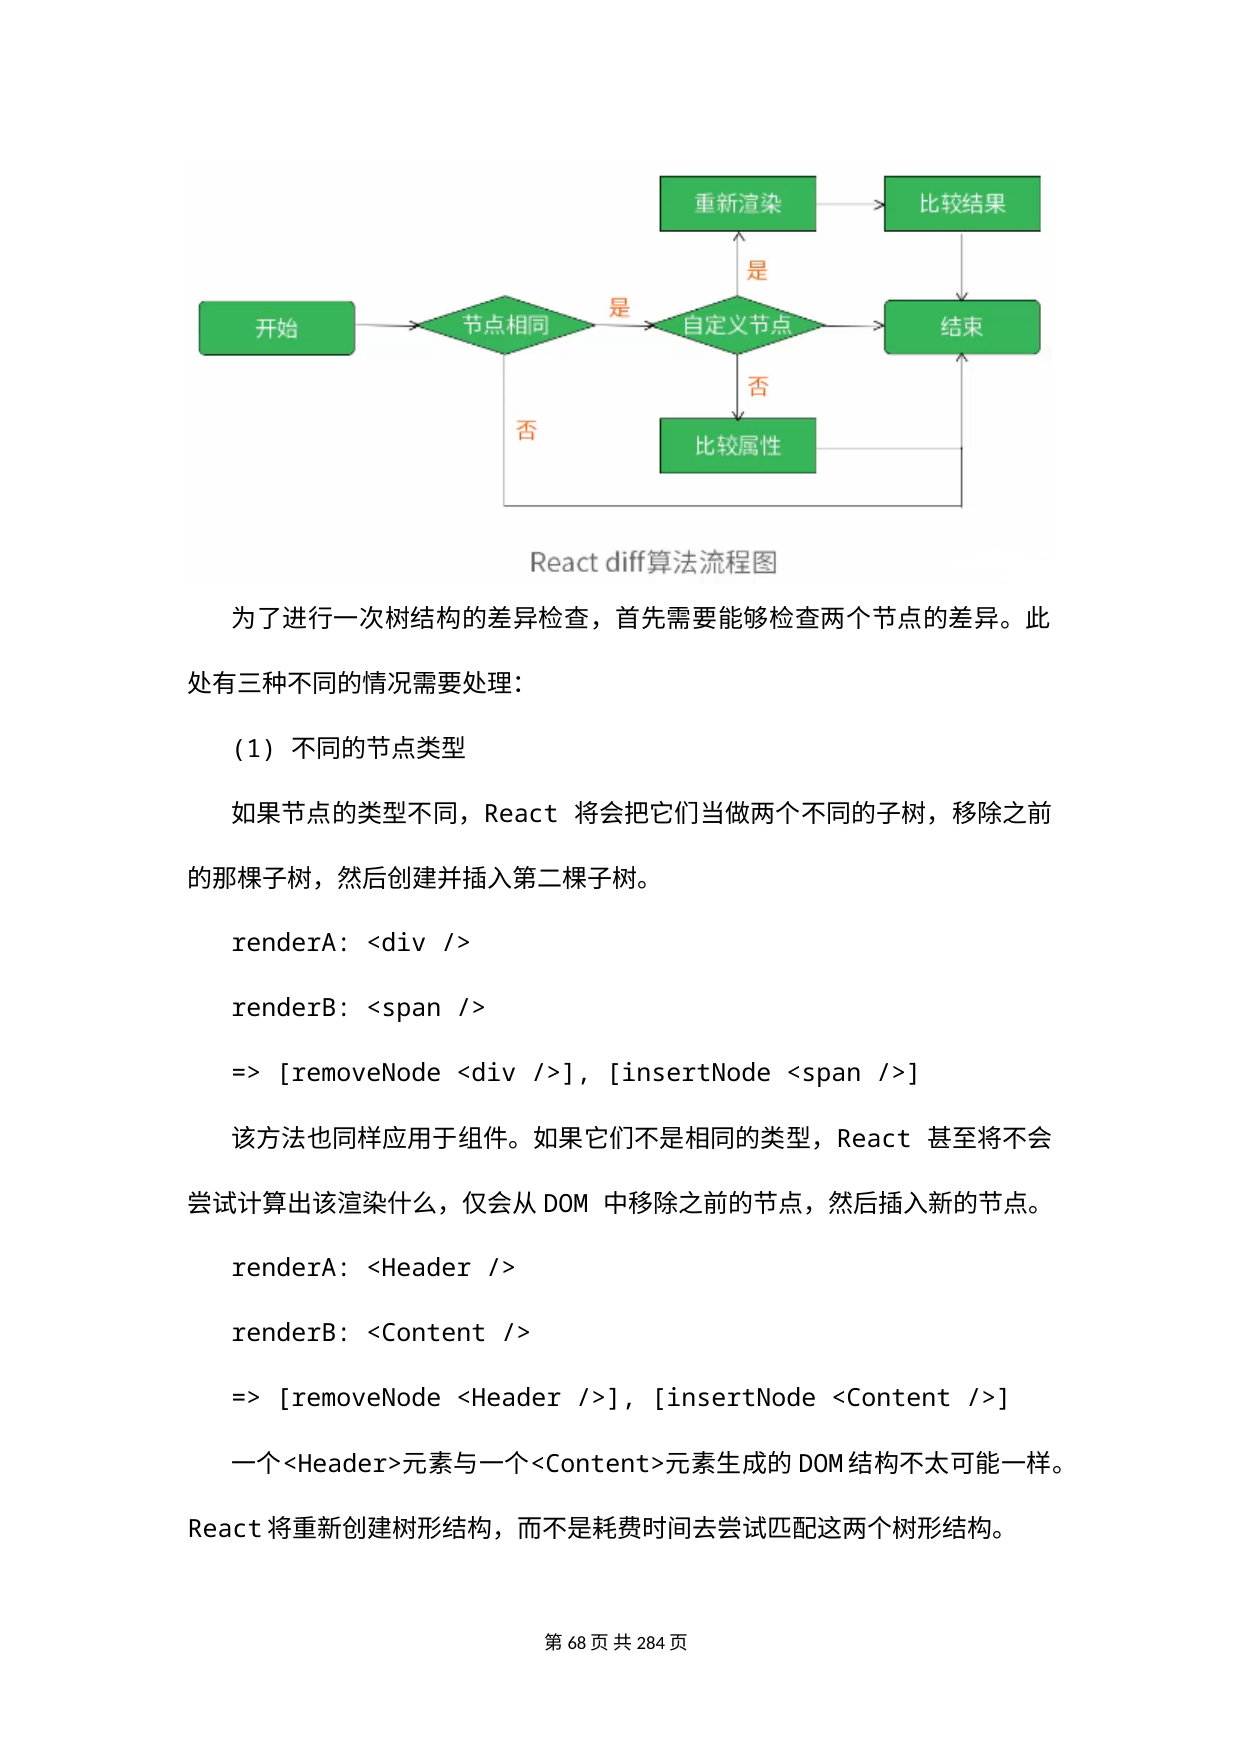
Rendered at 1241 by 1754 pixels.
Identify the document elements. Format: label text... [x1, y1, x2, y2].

list (1) 不同的节点类型 [187, 714, 1053, 779]
list => [removeNode <div />], [insertNode <span />] [187, 1039, 1053, 1104]
list renderA: <Header /> [187, 1234, 1053, 1299]
list 一个<Header>元素与一个<Content>元素生成的DOM结构不太可能一样。React将重新创建树形结构，而不是耗费时间去尝试匹配这两个树形结构。 [187, 1429, 1053, 1559]
list 该方法也同样应用于组件。如果它们不是相同的类型，React 甚至将不会尝试计算出该渲染什么，仅会从 DOM 中移除之前的节点，然后插入新的节点。 [187, 1104, 1053, 1234]
list => [removeNode <Header />], [insertNode <Content />] [187, 1364, 1053, 1429]
picture [187, 162, 1053, 584]
list renderB: <span /> [187, 974, 1053, 1039]
list renderA: <div /> [187, 909, 1053, 974]
list 为了进行一次树结构的差异检查，首先需要能够检查两个节点的差异。此处有三种不同的情况需要处理： [187, 584, 1053, 714]
list renderB: <Content /> [187, 1299, 1053, 1364]
list 如果节点的类型不同，React 将会把它们当做两个不同的子树，移除之前的那棵子树，然后创建并插入第二棵子树。 [187, 779, 1053, 909]
